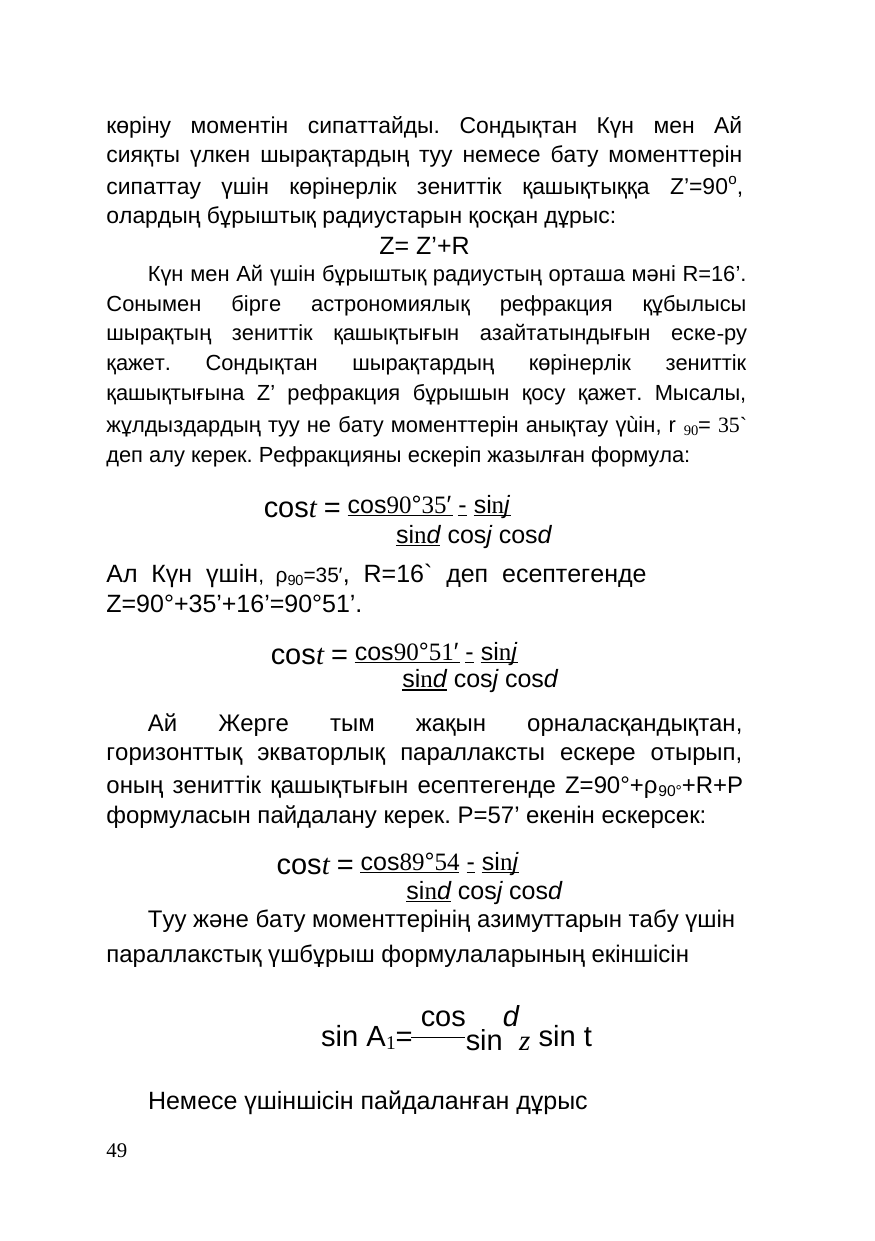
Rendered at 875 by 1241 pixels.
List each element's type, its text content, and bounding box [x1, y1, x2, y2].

text Z=90°+35’+16’=90°51’. [106, 589, 747, 618]
text көрiну моментiн сипаттайды. Сондықтан Күн мен Ай сияқты үлкен шырақтардың туу немесе бату моменттерiн сипаттау үшiн көрiнерлiк зениттiк қашықтыққа Z’=90o, олардың бұрыштық радиустарын қосқан дұрыс: [106, 112, 743, 229]
text cost = cos90°51′ - sinj sind cosj cosd [271, 622, 562, 693]
text Немесе үшiншiсiн пайдаланған дұрыс [148, 1086, 747, 1114]
text Z= Z’+R [379, 231, 747, 260]
text Туу және бату моменттерiнiң азимуттарын табу үшiн параллакстық үшбұрыш формулаларының екiншiсiн [106, 905, 743, 967]
text 49 [106, 1138, 747, 1162]
text cost = cos90°35′ - sinj sind cosj cosd [263, 472, 555, 549]
text sin A1= cossindz sin t [321, 999, 747, 1057]
text cost = cos89°54 - sinj sind cosj cosd [276, 831, 564, 905]
text Күн мен Ай үшiн бұрыштық радиустың орташа мәнi R=16’. Сонымен бiрге астрономиялық рефракция құбылысы шырақтың зениттiк қашықтығын азайтатындығын еске-ру қажет. Сондықтан шырақтардың көрiнерлiк зениттiк қашықтығына Z’ рефракция бұрышын қосу қажет. Мысалы, жұлдыздардың туу не бату моменттерiн анықтау үùiн, r 90= 35` деп алу керек. Рефракцияны ескерiп жазылған формула: [106, 261, 747, 468]
text Ал Күн үшiн, ρ90=35′, R=16` деп есептегенде [106, 559, 747, 588]
text Ай Жерге тым жақын орналасқандықтан, горизонттық экваторлық параллаксты ескере отырып, оның зениттiк қашықтығын есептегенде Z=90°+ρ90°+R+P формуласын пайдалану керек. P=57’ екенiн ескерсек: [106, 709, 743, 829]
